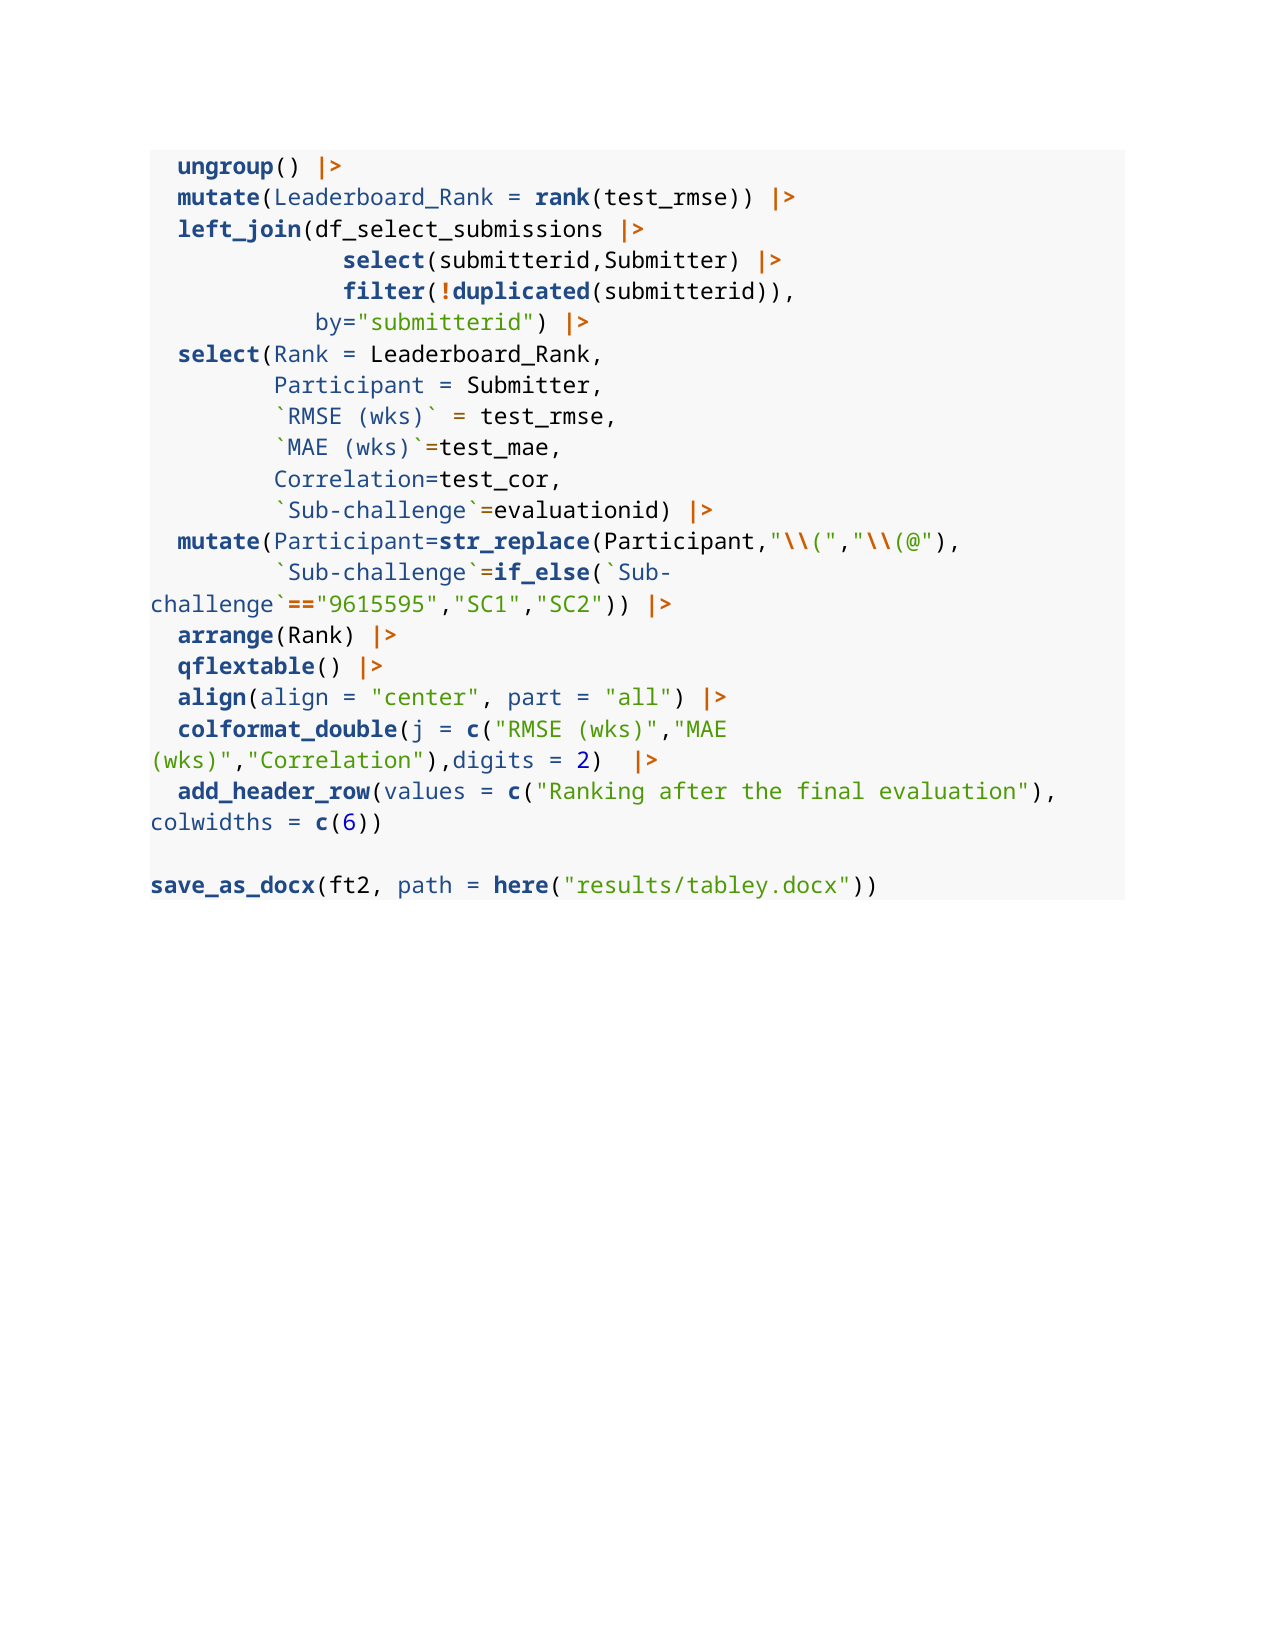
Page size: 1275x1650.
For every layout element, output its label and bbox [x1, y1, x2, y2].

text [150, 150, 1125, 900]
